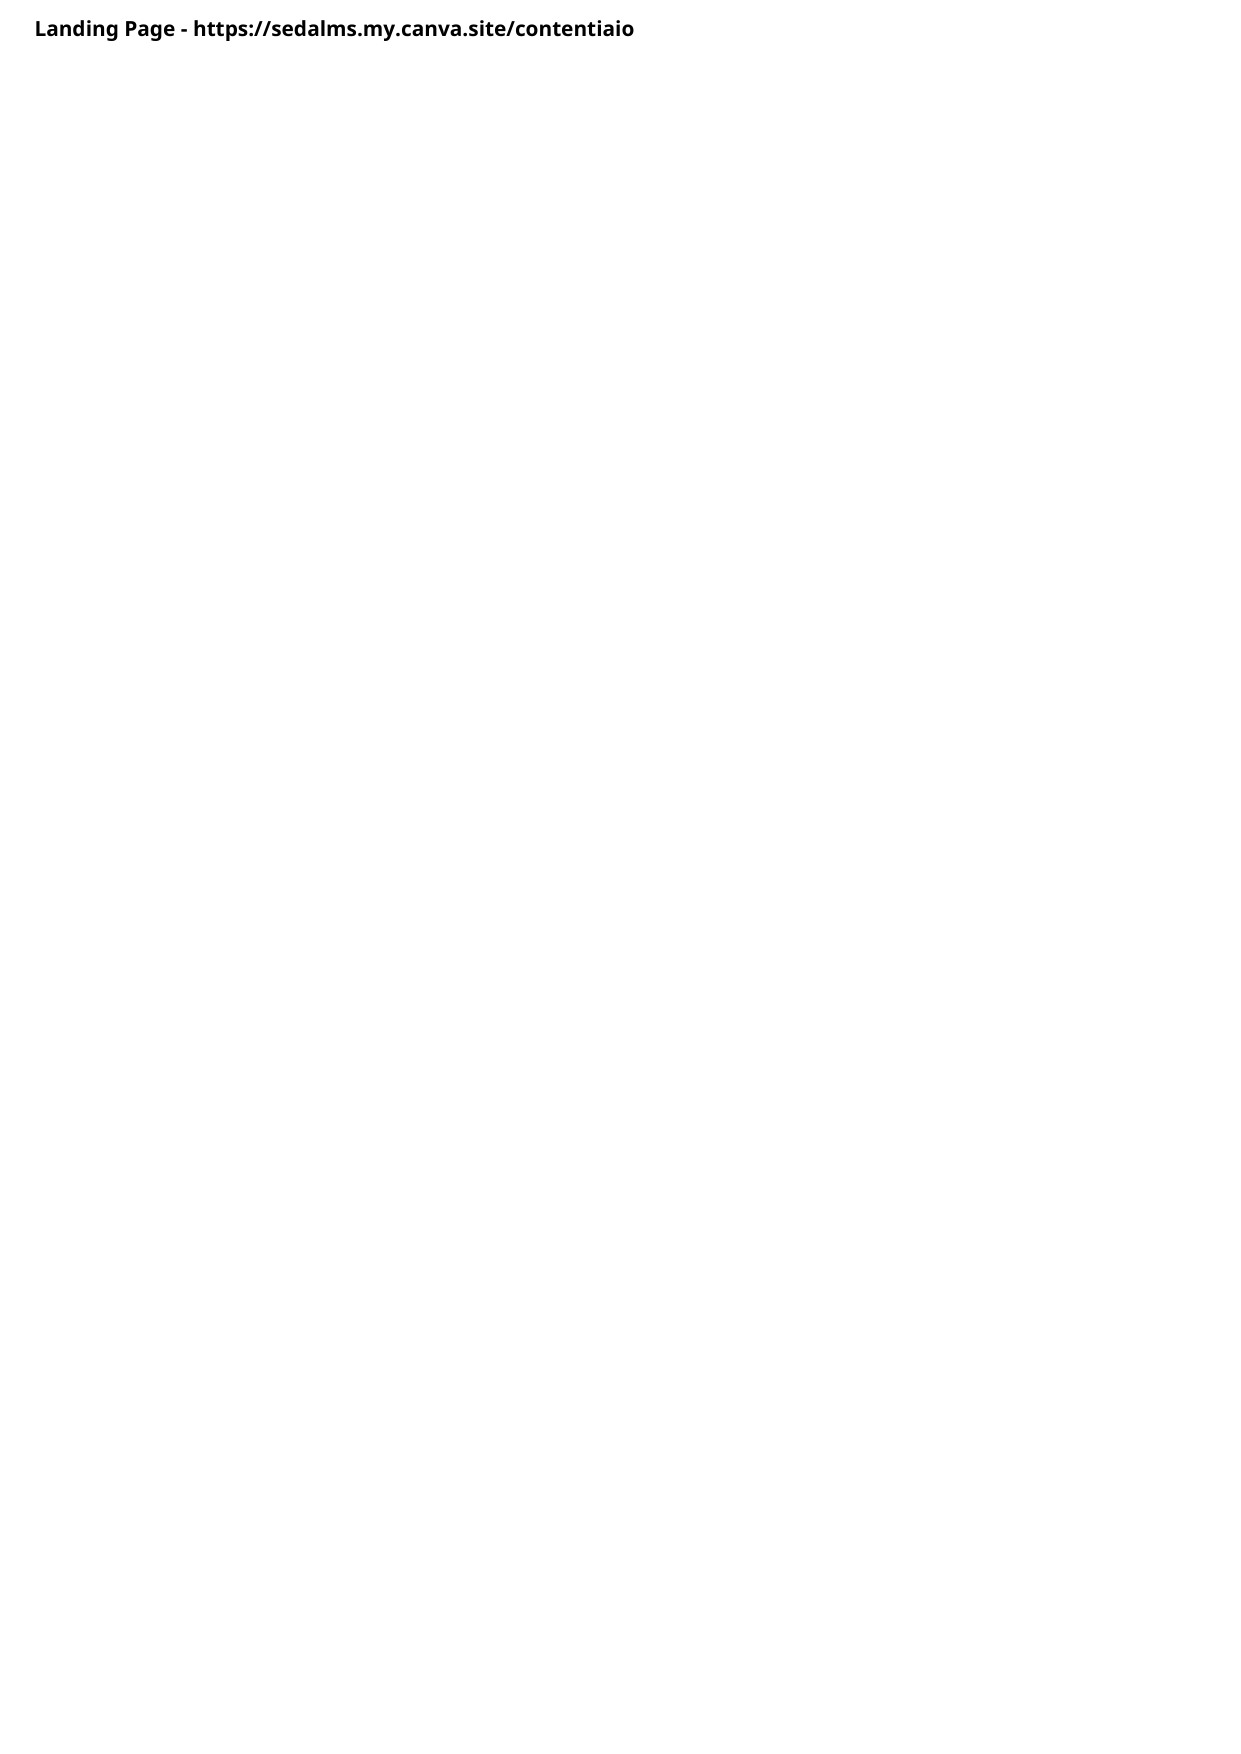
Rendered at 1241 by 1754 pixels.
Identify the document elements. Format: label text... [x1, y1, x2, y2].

text Landing Page - https://sedalms.my.canva.site/contentiaio [34, 15, 1240, 41]
